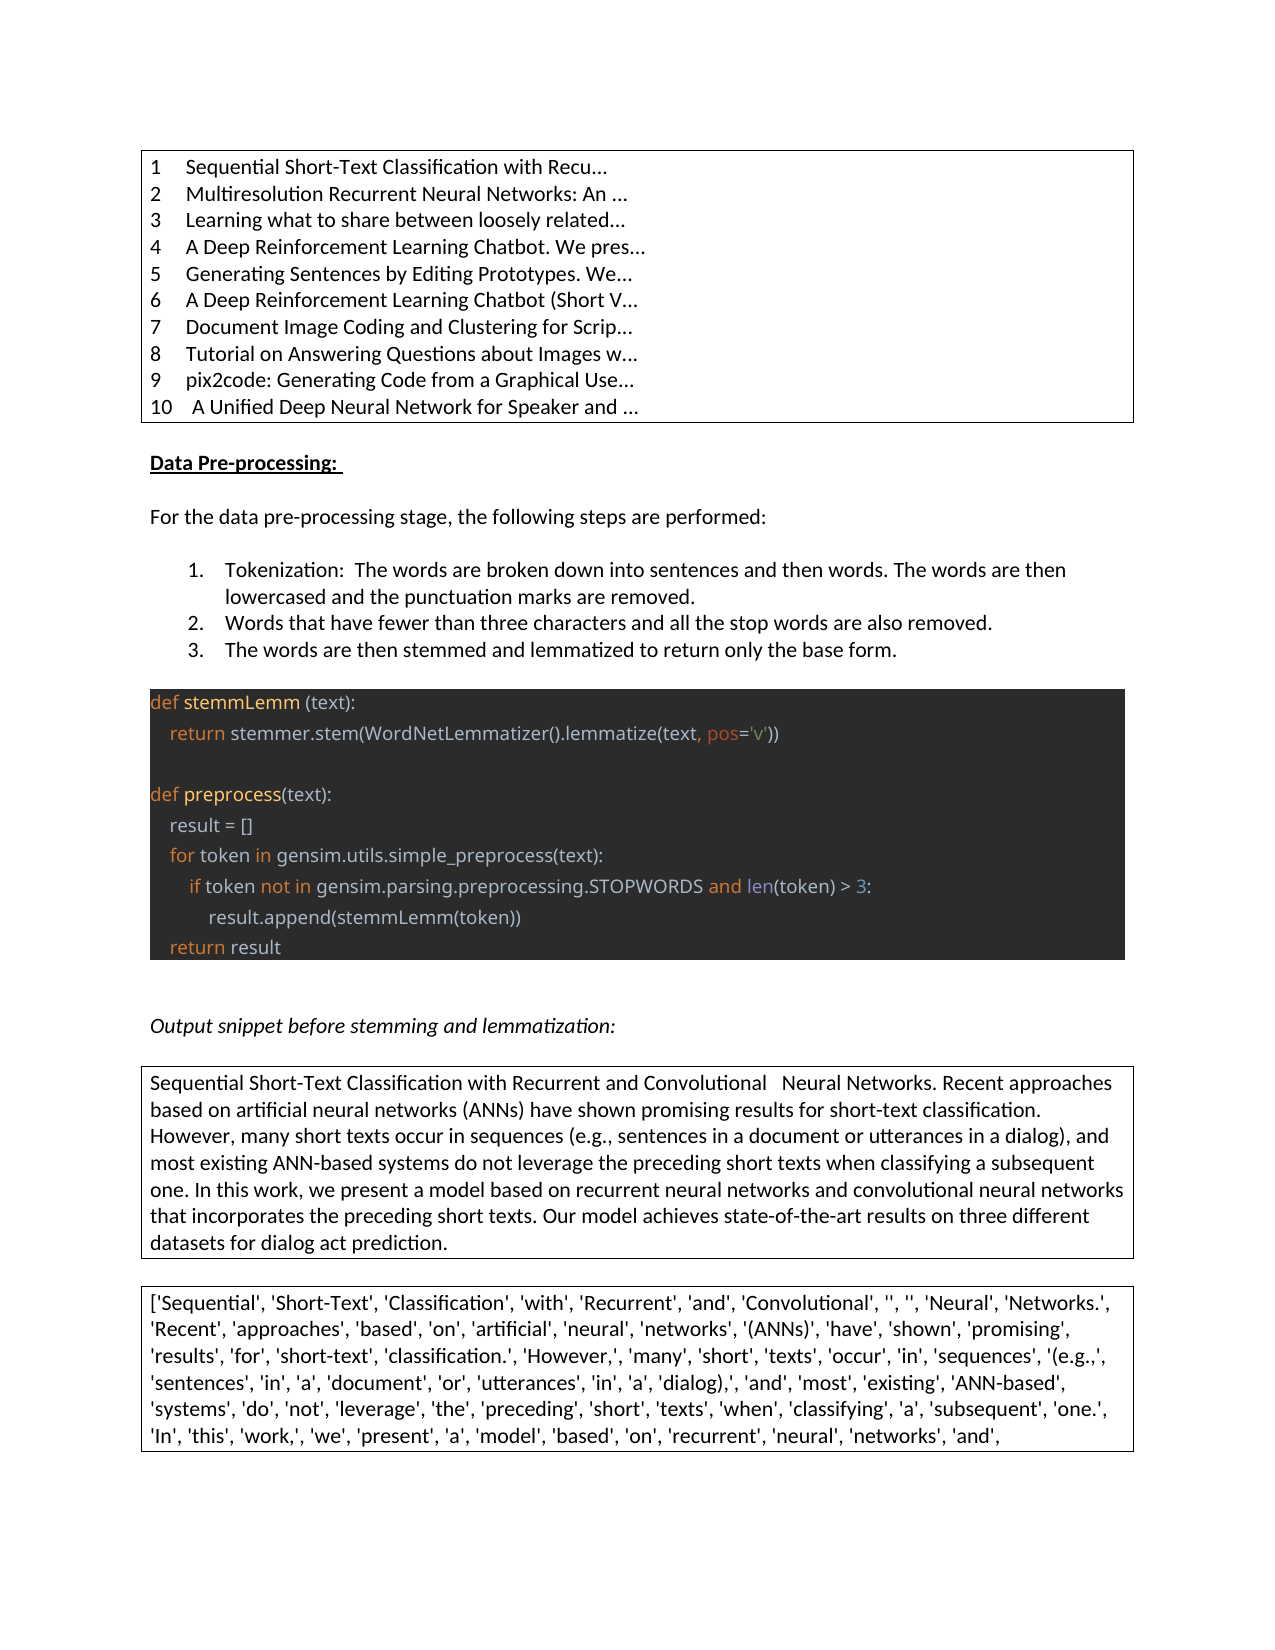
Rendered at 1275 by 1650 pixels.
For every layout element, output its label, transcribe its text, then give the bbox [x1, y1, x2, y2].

text 1 Sequential Short-Text Classification with Recu... [142, 151, 1133, 180]
text 9 pix2code: Generating Code from a Graphical Use... [150, 366, 1125, 390]
text Data Pre-processing: [150, 449, 1125, 476]
text 5 Generating Sentences by Editing Prototypes. We... [150, 260, 1125, 286]
text Sequential Short-Text Classification with Recurrent and Convolutional Neural Networks. Recent approaches based on artificial neural networks (ANNs) have shown promising results for short-text classification. However, many short texts occur in sequences (e.g., sentences in a document or utterances in a dialog), and most existing ANN-based systems do not leverage the preceding short texts when classifying a subsequent one. In this work, we present a model based on recurrent neural networks and convolutional neural networks that incorporates the preceding short texts. Our model achieves state-of-the-art results on three different datasets for dialog act prediction. [142, 1067, 1133, 1258]
text 6 A Deep Reinforcement Learning Chatbot (Short V... [150, 286, 1125, 313]
text 8 Tutorial on Answering Questions about Images w... [150, 340, 1125, 366]
text Output snippet before stemming and lemmatization: [150, 1013, 1125, 1039]
text 7 Document Image Coding and Clustering for Scrip... [150, 313, 1125, 340]
list Words that have fewer than three characters and all the stop words are also removed. [187, 609, 1125, 636]
text def stemmLemm (text): return stemmer.stem(WordNetLemmatizer().lemmatize(text, pos='v')) def preprocess(text): result = [] for token in gensim.utils.simple_preprocess(text): if token not in gensim.parsing.preprocessing.STOPWORDS and len(token) > 3: result.append(stemmLemm(token)) return result [150, 689, 1125, 960]
text 10 A Unified Deep Neural Network for Speaker and ... [142, 390, 1133, 422]
text 2 Multiresolution Recurrent Neural Networks: An ... [150, 180, 1125, 206]
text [142, 1287, 1133, 1451]
text For the data pre-processing stage, the following steps are performed: [150, 503, 1125, 529]
text 3 Learning what to share between loosely related... [150, 206, 1125, 233]
list The words are then stemmed and lemmatized to return only the base form. [187, 636, 1125, 663]
text 4 A Deep Reinforcement Learning Chatbot. We pres... [150, 233, 1125, 260]
list Tokenization: The words are broken down into sentences and then words. The words are then lowercased and the punctuation marks are removed. [187, 556, 1125, 609]
